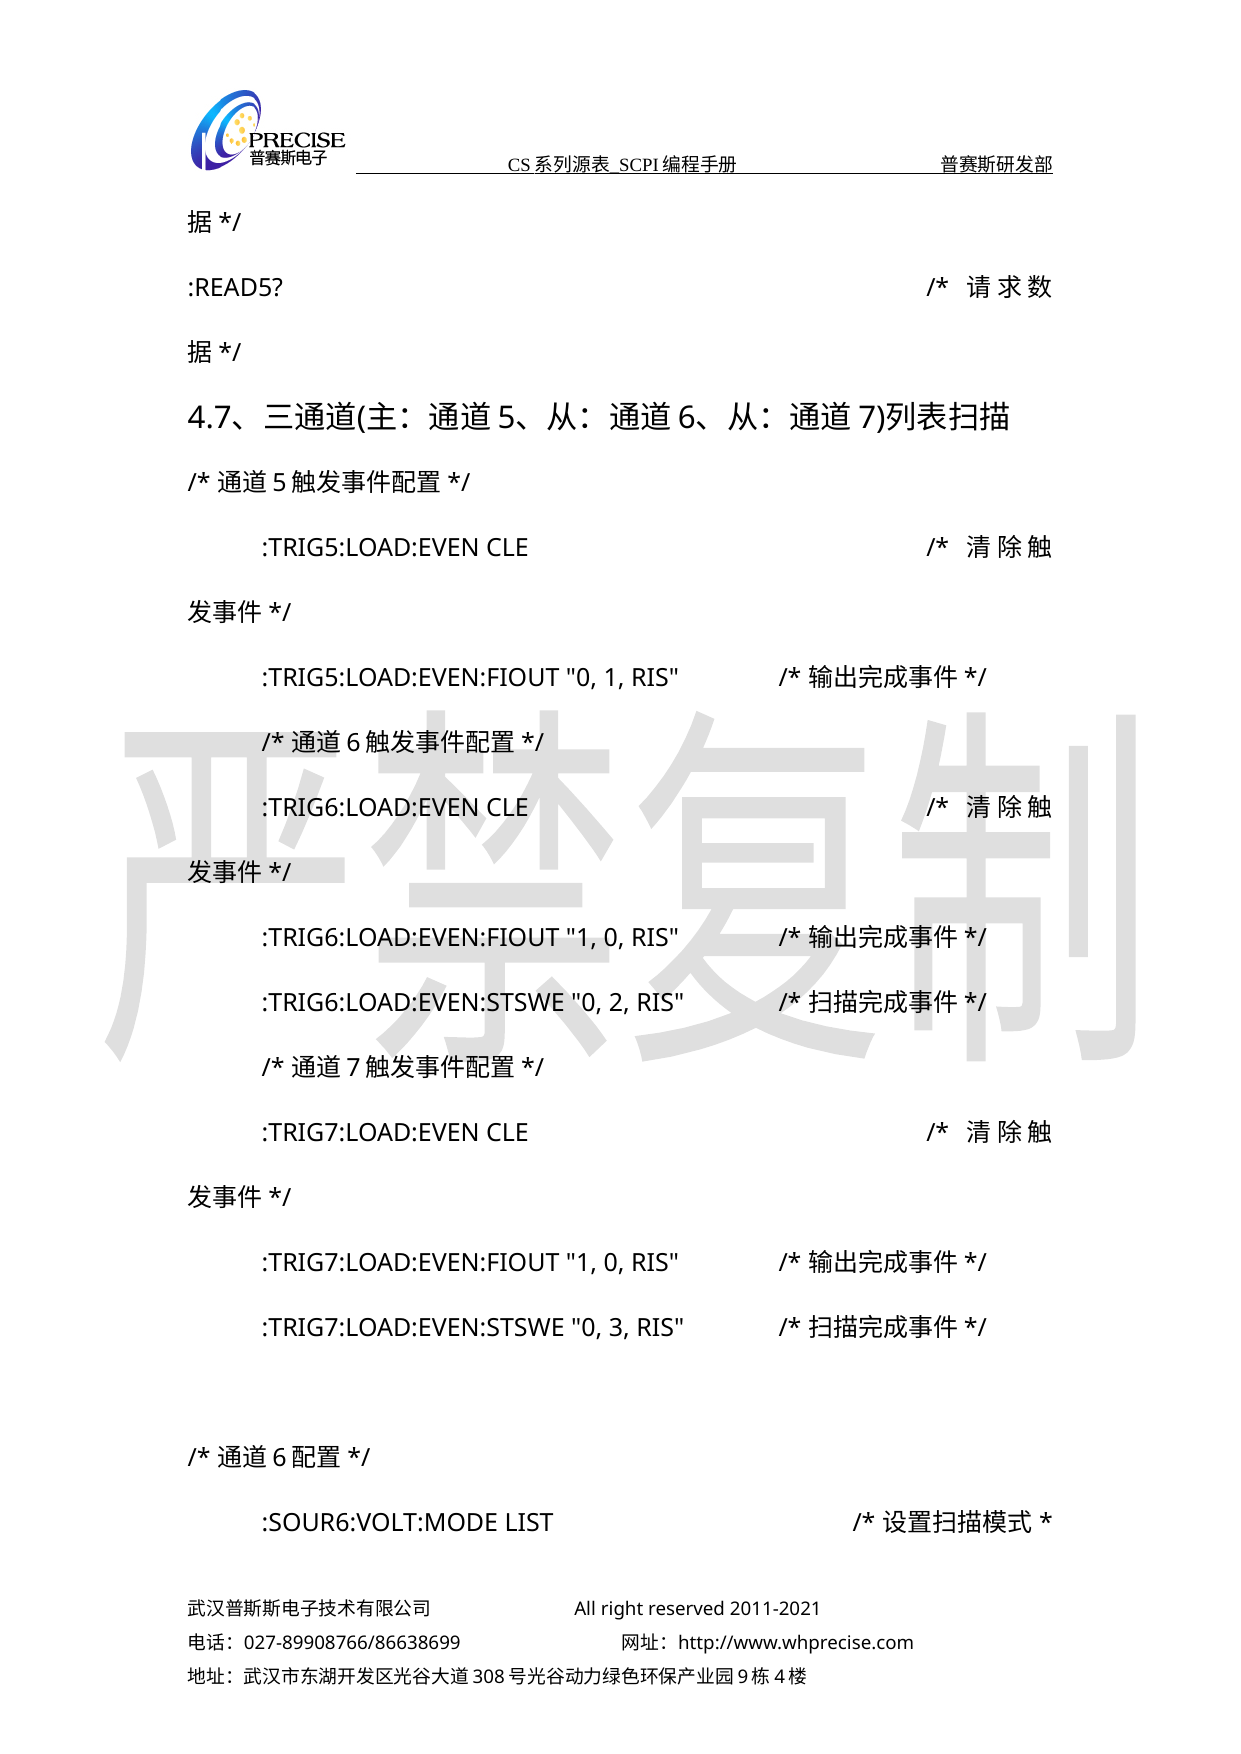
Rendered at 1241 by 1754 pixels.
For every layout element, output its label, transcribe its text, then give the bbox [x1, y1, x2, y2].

text :TRIG6:LOAD:EVEN CLE /* 清除触发事件 */ [187, 773, 1053, 903]
text 4.7、三通道(主：通道5、从：通道6、从：通道7)列表扫描 [187, 383, 1053, 448]
text /* 通道6触发事件配置 */ [187, 708, 1053, 773]
text /* 通道6配置 */ [187, 1423, 1053, 1488]
text :TRIG5:LOAD:EVEN:FIOUT "0, 1, RIS" /* 输出完成事件 */ [187, 643, 1053, 708]
text :TRIG6:LOAD:EVEN:STSWE "0, 2, RIS" /* 扫描完成事件 */ [187, 968, 1053, 1033]
text :TRIG5:LOAD:EVEN CLE /* 清除触发事件 */ [187, 513, 1053, 643]
text :TRIG7:LOAD:EVEN:STSWE "0, 3, RIS" /* 扫描完成事件 */ [187, 1293, 1053, 1358]
text :READ7? /* 请求数据 */ [187, 188, 1053, 253]
text :TRIG6:LOAD:EVEN:FIOUT "1, 0, RIS" /* 输出完成事件 */ [187, 903, 1053, 968]
text :SOUR6:VOLT:MODE LIST /* 设置扫描模式 */ [187, 1488, 1053, 1553]
picture [187, 88, 356, 172]
text :TRIG7:LOAD:EVEN:FIOUT "1, 0, RIS" /* 输出完成事件 */ [187, 1228, 1053, 1293]
text /* 通道7触发事件配置 */ [187, 1033, 1053, 1098]
text :TRIG7:LOAD:EVEN CLE /* 清除触发事件 */ [187, 1098, 1053, 1228]
text :READ5? /* 请求数据 */ [187, 253, 1053, 383]
text /* 通道5触发事件配置 */ [187, 448, 1053, 513]
